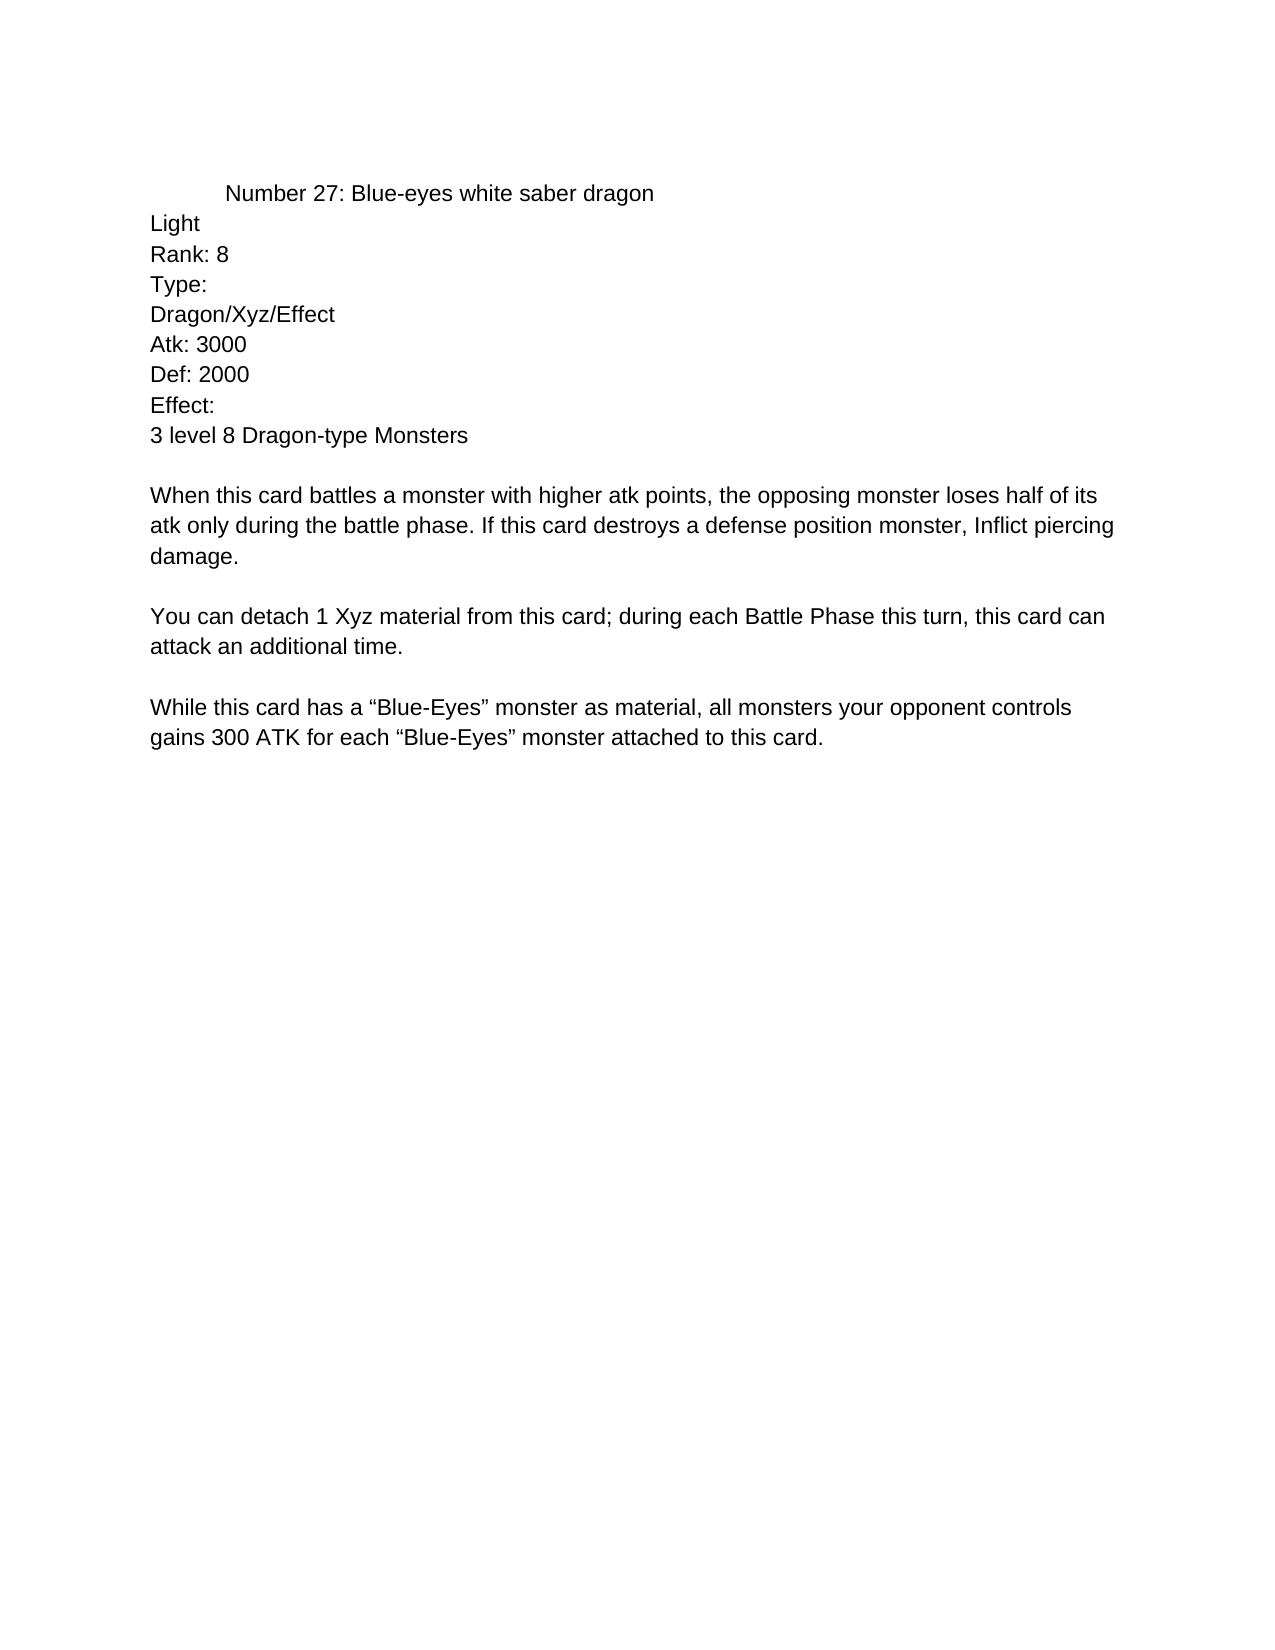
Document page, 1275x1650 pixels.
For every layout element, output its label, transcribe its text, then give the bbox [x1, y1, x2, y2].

text Effect: [150, 392, 1125, 418]
text 3 level 8 Dragon-type Monsters [150, 422, 1125, 448]
text Atk: 3000 [150, 331, 1125, 358]
text Rank: 8 [150, 241, 1125, 267]
text Number 27: Blue-eyes white saber dragon [225, 180, 1125, 207]
text Dragon/Xyz/Effect [150, 301, 1125, 327]
text While this card has a “Blue-Eyes” monster as material, all monsters your opponent controls gains 300 ATK for each “Blue-Eyes” monster attached to this card. [150, 694, 1125, 750]
text Light [150, 210, 1125, 237]
text Type: [150, 271, 1125, 297]
text You can detach 1 Xyz material from this card; during each Battle Phase this turn, this card can attack an additional time. [150, 603, 1125, 660]
text Def: 2000 [150, 361, 1125, 388]
text When this card battles a monster with higher atk points, the opposing monster loses half of its atk only during the battle phase. If this card destroys a defense position monster, Inflict piercing damage. [150, 482, 1125, 569]
